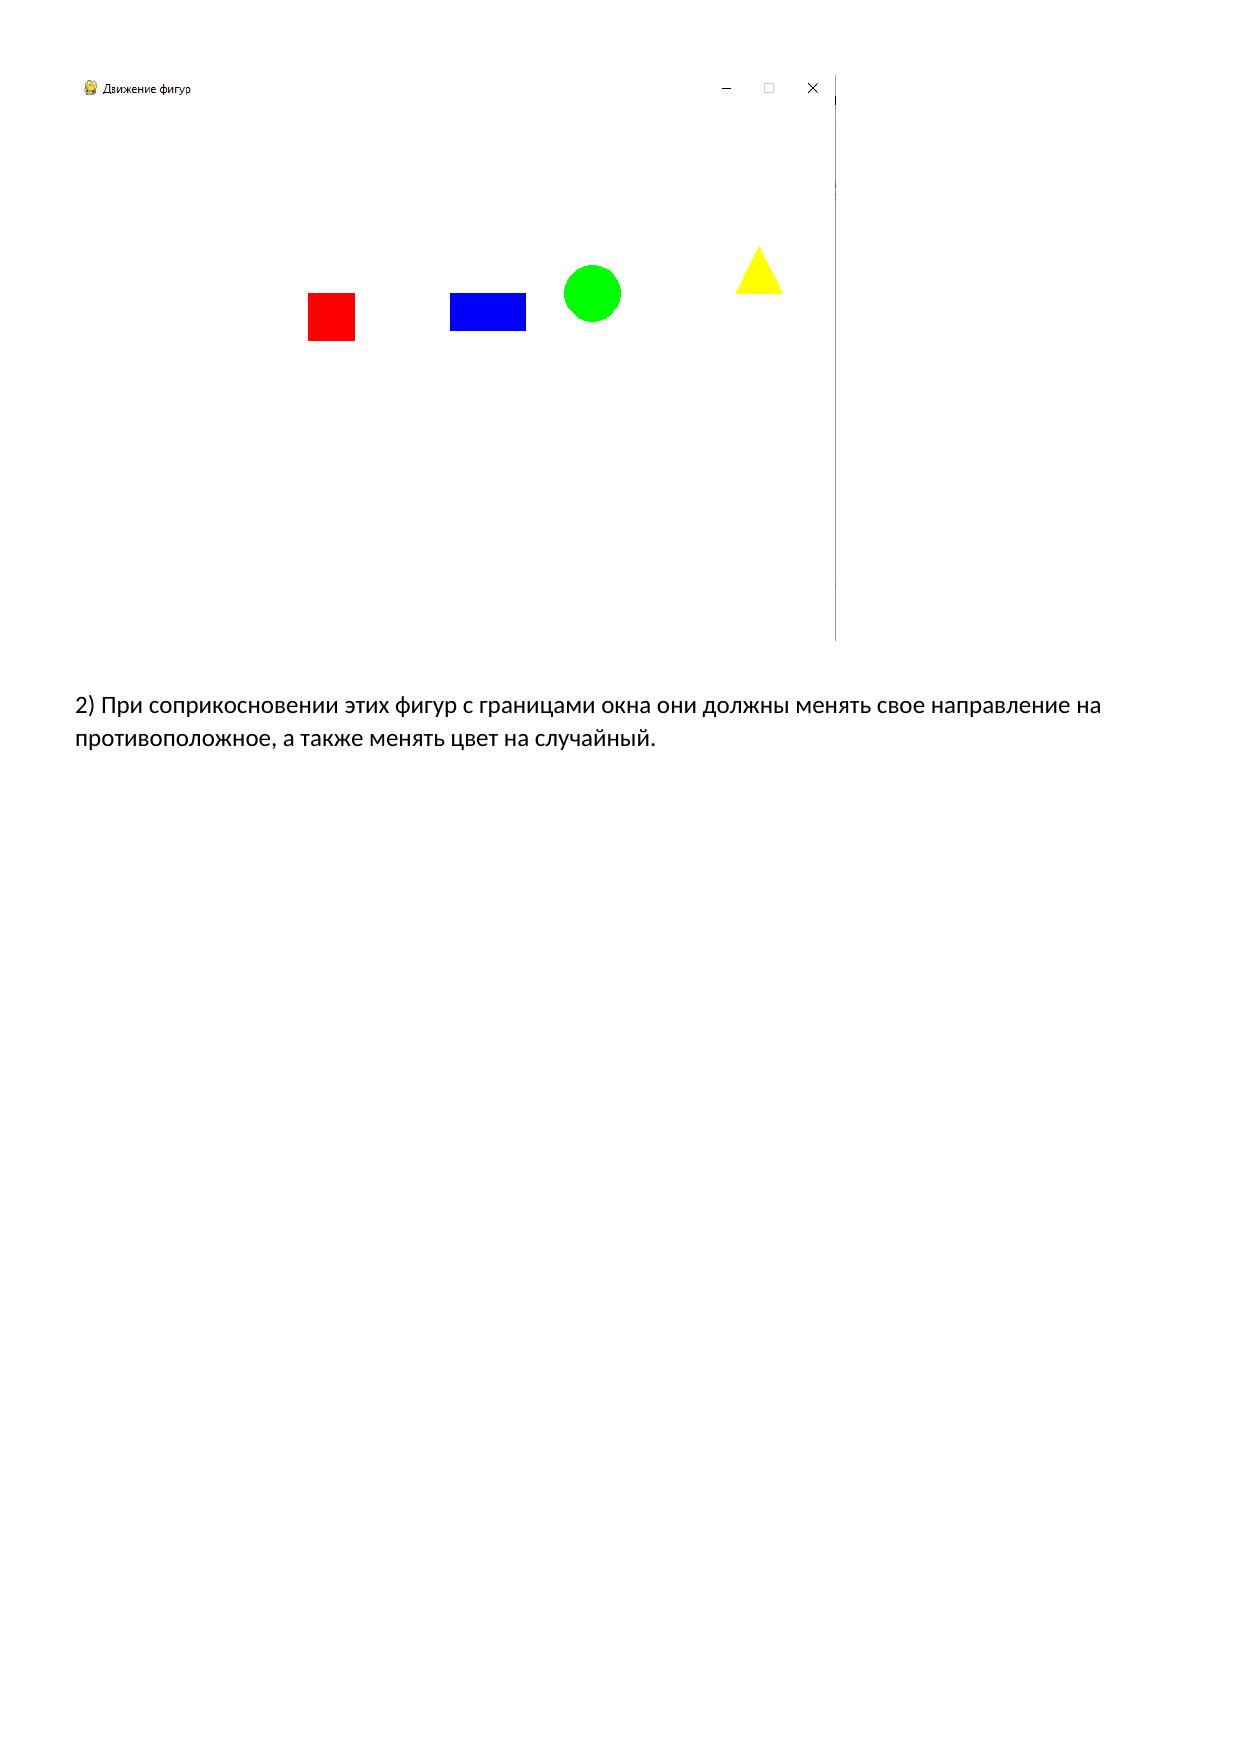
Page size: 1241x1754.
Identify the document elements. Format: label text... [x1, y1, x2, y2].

picture [75, 75, 836, 641]
text 2) При соприкосновении этих фигур с границами окна они должны менять свое направление на противоположное, а также менять цвет на случайный. [75, 689, 1165, 753]
